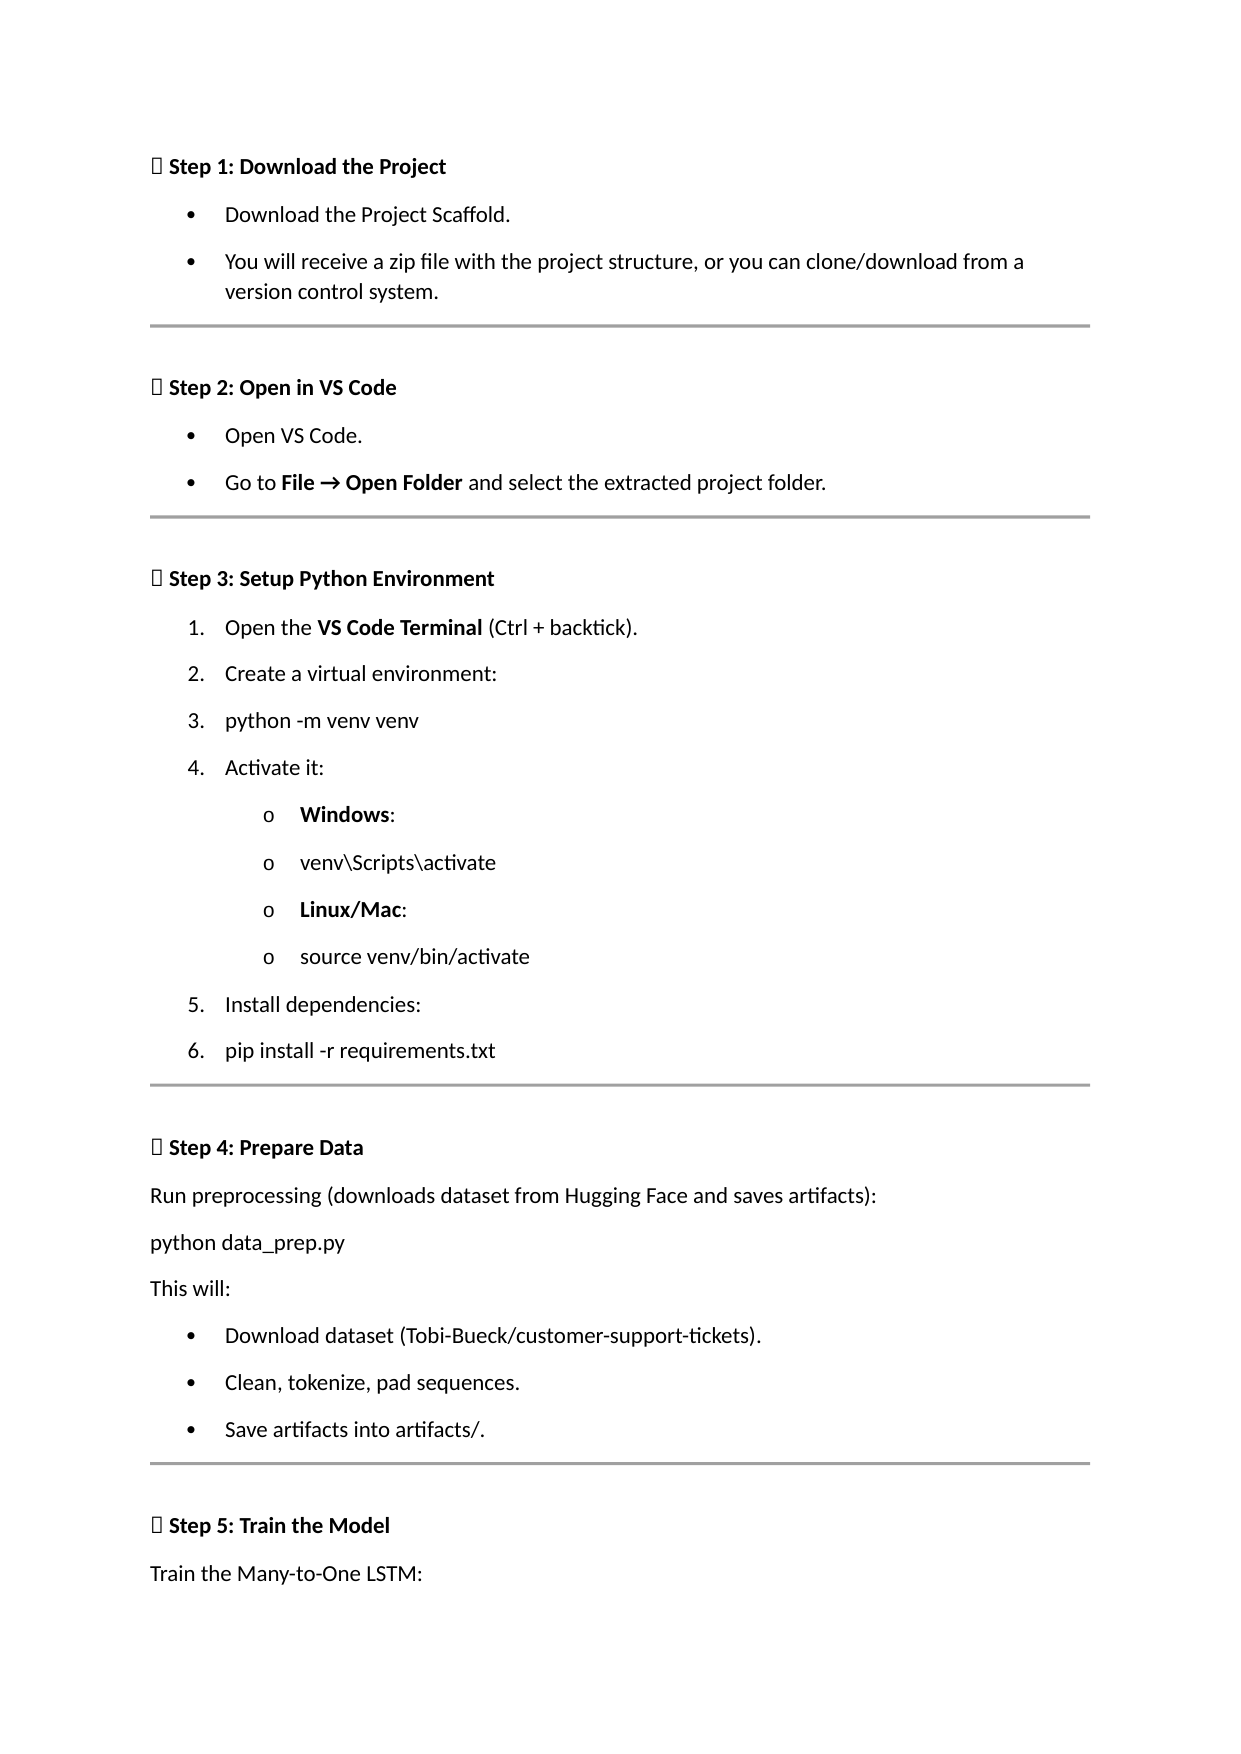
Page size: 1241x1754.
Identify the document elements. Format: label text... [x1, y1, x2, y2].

list Install dependencies: [187, 990, 1090, 1018]
text 🔹 Step 1: Download the Project [150, 150, 1090, 181]
text Run preprocessing (downloads dataset from Hugging Face and saves artifacts): [150, 1181, 1090, 1209]
list You will receive a zip file with the project structure, or you can clone/download from a version control system. [187, 247, 1090, 306]
list Save artifacts into artifacts/. [187, 1415, 1090, 1443]
list Create a virtual environment: [187, 659, 1090, 688]
text 🔹 Step 2: Open in VS Code [150, 371, 1090, 402]
list Open VS Code. [187, 422, 1090, 450]
text 🔹 Step 3: Setup Python Environment [150, 562, 1090, 593]
list Windows: [262, 800, 1090, 829]
list Open the VS Code Terminal (Ctrl + backtick). [187, 613, 1090, 641]
list Download dataset (Tobi-Bueck/customer-support-tickets). [187, 1321, 1090, 1349]
text This will: [150, 1274, 1090, 1303]
list pip install -r requirements.txt [187, 1037, 1090, 1065]
list source venv/bin/activate [262, 942, 1090, 971]
list Clean, tokenize, pad sequences. [187, 1368, 1090, 1396]
list Activate it: [187, 753, 1090, 781]
list Download the Project Scaffold. [187, 200, 1090, 228]
text 🔹 Step 4: Prepare Data [150, 1130, 1090, 1162]
list venv\Scripts\activate [262, 848, 1090, 876]
list Go to File → Open Folder and select the extracted project folder. [187, 468, 1090, 497]
text 🔹 Step 5: Train the Model [150, 1509, 1090, 1540]
list python -m venv venv [187, 706, 1090, 734]
text Train the Many-to-One LSTM: [150, 1559, 1090, 1587]
list Linux/Mac: [262, 895, 1090, 923]
text python data_prep.py [150, 1228, 1090, 1256]
